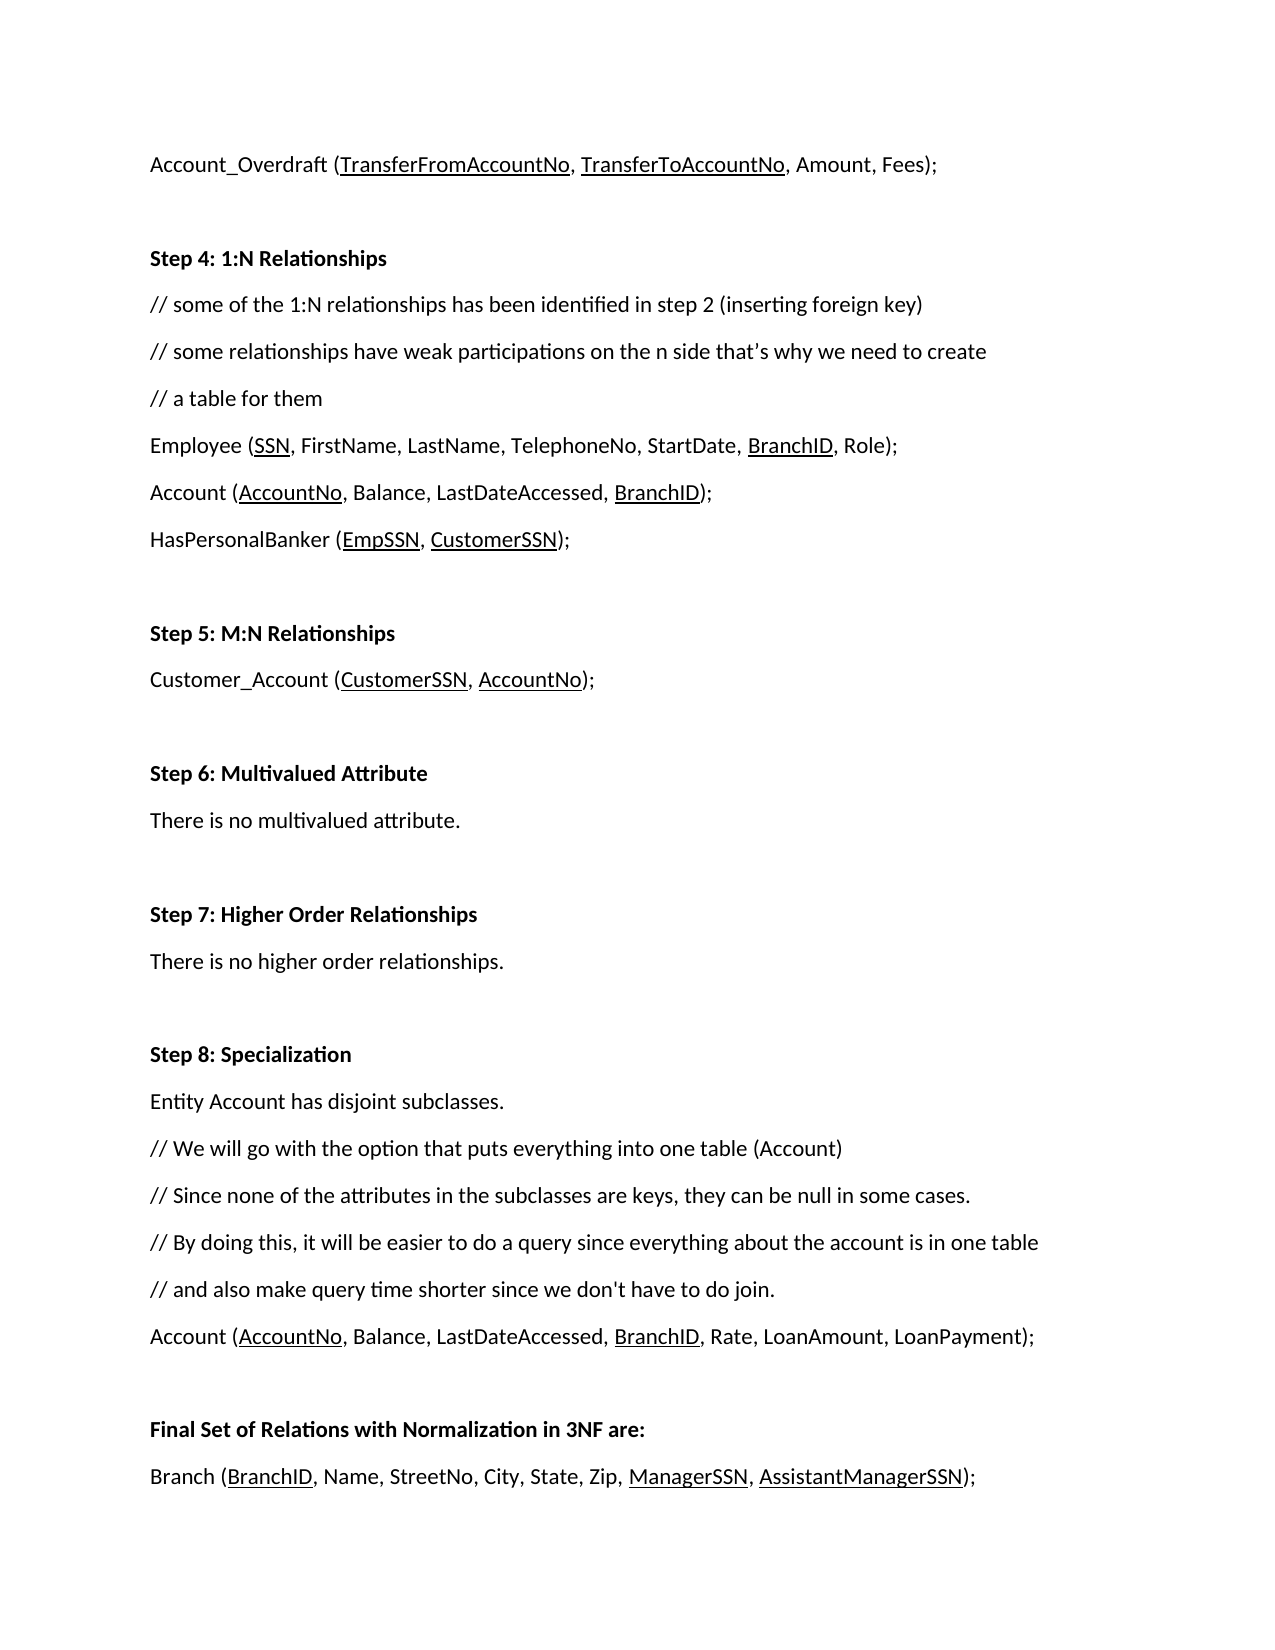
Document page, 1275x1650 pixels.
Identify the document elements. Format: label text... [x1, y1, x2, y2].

text // By doing this, it will be easier to do a query since everything about the account is in one table [150, 1228, 1125, 1256]
text Step 7: Higher Order Relationships [150, 900, 1125, 928]
text // a table for them [150, 384, 1125, 412]
text Final Set of Relations with Normalization in 3NF are: [150, 1416, 1125, 1444]
text Customer_Account (CustomerSSN, AccountNo); [150, 666, 1125, 694]
text // and also make query time shorter since we don't have to do join. [150, 1275, 1125, 1303]
text // some of the 1:N relationships has been identified in step 2 (inserting foreign key) [150, 291, 1125, 319]
text // Since none of the attributes in the subclasses are keys, they can be null in some cases. [150, 1181, 1125, 1209]
text There is no multivalued attribute. [150, 806, 1125, 834]
text Account (AccountNo, Balance, LastDateAccessed, BranchID); [150, 478, 1125, 506]
text Account (AccountNo, Balance, LastDateAccessed, BranchID, Rate, LoanAmount, LoanPayment); [150, 1322, 1125, 1350]
text Employee (SSN, FirstName, LastName, TelephoneNo, StartDate, BranchID, Role); [150, 431, 1125, 459]
text Branch (BranchID, Name, StreetNo, City, State, Zip, ManagerSSN, AssistantManagerSSN); [150, 1462, 1125, 1491]
text Step 5: M:N Relationships [150, 619, 1125, 647]
text Account_Overdraft (TransferFromAccountNo, TransferToAccountNo, Amount, Fees); [150, 150, 1125, 178]
text // We will go with the option that puts everything into one table (Account) [150, 1134, 1125, 1162]
text Step 8: Specialization [150, 1041, 1125, 1069]
text Entity Account has disjoint subclasses. [150, 1087, 1125, 1116]
text Step 6: Multivalued Attribute [150, 759, 1125, 787]
text There is no higher order relationships. [150, 947, 1125, 975]
text // some relationships have weak participations on the n side that’s why we need to create [150, 337, 1125, 366]
text HasPersonalBanker (EmpSSN, CustomerSSN); [150, 525, 1125, 553]
text Step 4: 1:N Relationships [150, 244, 1125, 272]
